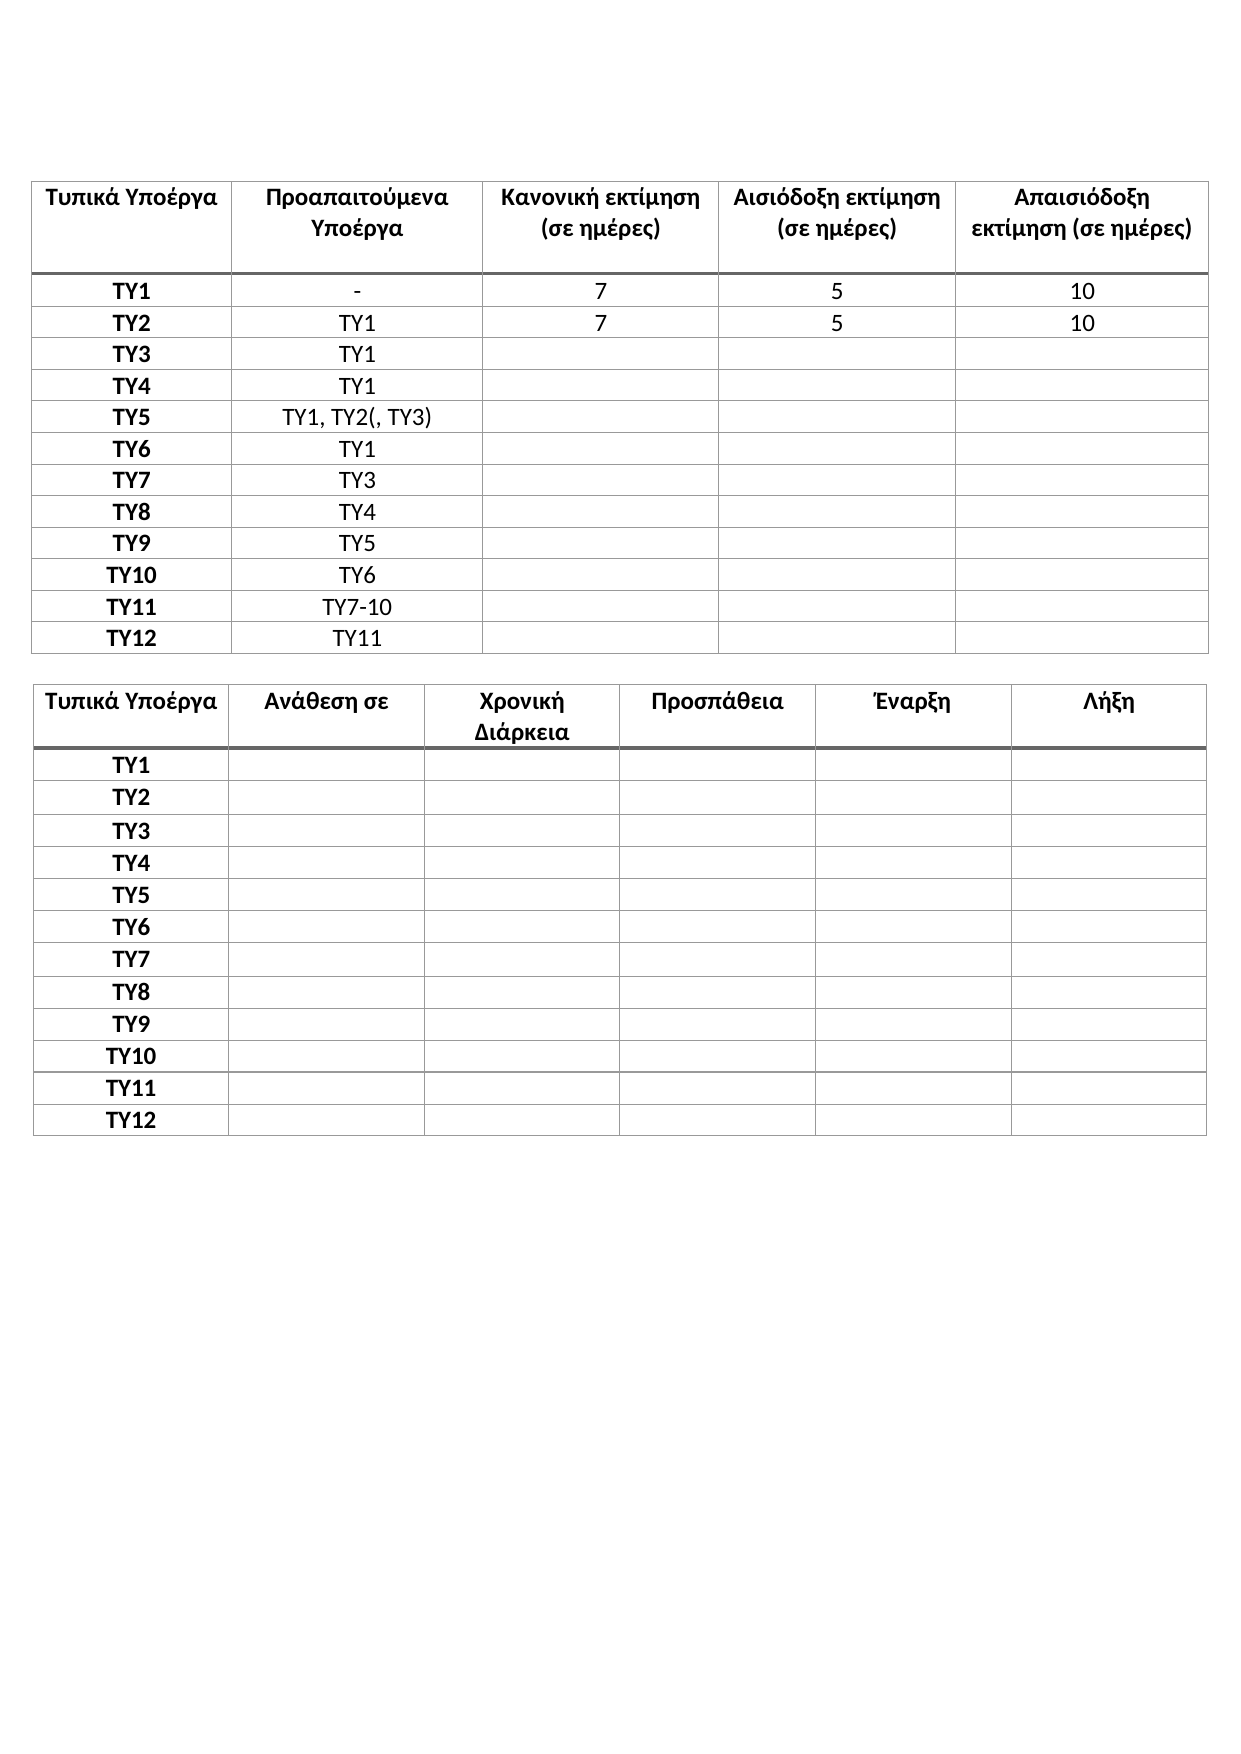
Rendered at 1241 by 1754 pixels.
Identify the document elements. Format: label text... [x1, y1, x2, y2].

table_cell [1012, 1073, 1206, 1103]
table_cell [816, 750, 1011, 780]
table_cell ΤΥ4 [34, 847, 228, 878]
table_header Χρονική Διάρκεια [425, 685, 619, 746]
table_cell ΤΥ6 [232, 559, 482, 590]
table_cell [483, 433, 718, 463]
table_cell [956, 528, 1208, 558]
table_cell 5 [719, 307, 955, 337]
table_cell [719, 338, 955, 369]
table_cell [719, 433, 955, 463]
table_header Τυπικά Υποέργα [32, 182, 231, 272]
table_cell [229, 1105, 424, 1135]
table_cell ΤΥ11 [34, 1073, 228, 1103]
table_cell ΤΥ12 [32, 622, 231, 653]
table_cell [229, 847, 424, 878]
table_cell [620, 815, 815, 846]
table_cell ΤΥ12 [34, 1105, 228, 1135]
table_cell [816, 1073, 1011, 1103]
table_cell [229, 977, 424, 1007]
table_cell [719, 622, 955, 653]
table_cell [620, 1041, 815, 1071]
table_cell 10 [956, 275, 1208, 306]
table_cell [425, 943, 619, 976]
table_header Προαπαιτούμενα Υποέργα [232, 182, 482, 272]
table_cell [229, 1009, 424, 1039]
table_cell [1012, 943, 1206, 976]
table_cell [425, 879, 619, 910]
table_cell ΤΥ2 [32, 307, 231, 337]
table_cell [719, 496, 955, 527]
table_cell [719, 591, 955, 621]
table_cell - [232, 275, 482, 306]
table_cell [816, 977, 1011, 1007]
table_cell [620, 781, 815, 814]
table_cell ΤΥ1 [232, 307, 482, 337]
table_cell [483, 496, 718, 527]
table_cell ΤΥ3 [232, 465, 482, 495]
table_cell [816, 1105, 1011, 1135]
table_cell ΤΥ5 [32, 401, 231, 432]
table_cell [483, 338, 718, 369]
table_cell [1012, 1041, 1206, 1071]
table_cell ΤΥ1 [32, 275, 231, 306]
table_cell [425, 911, 619, 942]
table_cell [620, 943, 815, 976]
table_cell [956, 559, 1208, 590]
table_cell [956, 591, 1208, 621]
table_header Τυπικά Υποέργα [34, 685, 228, 746]
table_cell [816, 943, 1011, 976]
table_cell ΤΥ6 [34, 911, 228, 942]
table_cell [483, 370, 718, 400]
table_cell [425, 781, 619, 814]
table_cell [425, 1009, 619, 1039]
table_cell [425, 977, 619, 1007]
table_header Προσπάθεια [620, 685, 815, 746]
table_header Λήξη [1012, 685, 1206, 746]
table_cell [1012, 1009, 1206, 1039]
table_cell [719, 528, 955, 558]
table_cell ΤΥ5 [34, 879, 228, 910]
table_cell [719, 370, 955, 400]
table_cell [956, 465, 1208, 495]
table_cell [719, 559, 955, 590]
table_cell [620, 911, 815, 942]
table_cell [483, 622, 718, 653]
table_cell [956, 370, 1208, 400]
table_cell ΤΥ7-10 [232, 591, 482, 621]
table_cell [1012, 879, 1206, 910]
table_cell [229, 781, 424, 814]
table_cell [1012, 1105, 1206, 1135]
table_cell [620, 1105, 815, 1135]
table_cell ΤΥ4 [232, 496, 482, 527]
table_header Κανονική εκτίμηση (σε ημέρες) [483, 182, 718, 272]
table_cell [425, 1073, 619, 1103]
table_cell ΤΥ10 [34, 1041, 228, 1071]
table_cell 5 [719, 275, 955, 306]
table_cell [425, 750, 619, 780]
table_cell ΤΥ8 [34, 977, 228, 1007]
table_cell [483, 591, 718, 621]
table_cell [816, 781, 1011, 814]
table_cell 7 [483, 275, 718, 306]
table_cell [719, 401, 955, 432]
table_cell [620, 879, 815, 910]
table_cell [229, 943, 424, 976]
table_cell [816, 815, 1011, 846]
table_cell ΤΥ1, ΤΥ2(, ΤΥ3) [232, 401, 482, 432]
table_cell ΤΥ1 [232, 338, 482, 369]
table_cell [229, 911, 424, 942]
table_cell [229, 879, 424, 910]
table_header Απαισιόδοξη εκτίμηση (σε ημέρες) [956, 182, 1208, 272]
table_cell [1012, 977, 1206, 1007]
table_cell ΤΥ6 [32, 433, 231, 463]
table_cell [483, 528, 718, 558]
table_cell ΤΥ3 [32, 338, 231, 369]
table_cell [719, 465, 955, 495]
table_cell [425, 815, 619, 846]
table_cell [956, 433, 1208, 463]
table_cell ΤΥ9 [32, 528, 231, 558]
table_cell [1012, 911, 1206, 942]
table_cell [620, 1073, 815, 1103]
table_cell ΤΥ10 [32, 559, 231, 590]
table_cell ΤΥ3 [34, 815, 228, 846]
table_header Ανάθεση σε [229, 685, 424, 746]
table_cell [229, 750, 424, 780]
table_cell [956, 338, 1208, 369]
table_cell [816, 847, 1011, 878]
table_cell [229, 815, 424, 846]
table_header Αισιόδοξη εκτίμηση (σε ημέρες) [719, 182, 955, 272]
table_cell [483, 401, 718, 432]
table_cell ΤΥ7 [32, 465, 231, 495]
table_cell [620, 977, 815, 1007]
table_cell [816, 911, 1011, 942]
table_cell [483, 465, 718, 495]
table_cell [425, 1105, 619, 1135]
table_cell [425, 847, 619, 878]
table_header Έναρξη [816, 685, 1011, 746]
table_cell [1012, 815, 1206, 846]
table_cell ΤΥ8 [32, 496, 231, 527]
table_cell [425, 1041, 619, 1071]
table_cell [956, 496, 1208, 527]
table_cell [483, 559, 718, 590]
table_cell [620, 847, 815, 878]
table_cell [620, 1009, 815, 1039]
table_cell [1012, 781, 1206, 814]
table_cell [229, 1041, 424, 1071]
table_cell [816, 1041, 1011, 1071]
table_cell [956, 401, 1208, 432]
table_cell [816, 1009, 1011, 1039]
table_cell ΤΥ1 [232, 433, 482, 463]
table_cell ΤΥ4 [32, 370, 231, 400]
table_cell [1012, 750, 1206, 780]
table_cell ΤΥ7 [34, 943, 228, 976]
table_cell [816, 879, 1011, 910]
table_cell [620, 750, 815, 780]
table_cell 7 [483, 307, 718, 337]
table_cell ΤΥ11 [32, 591, 231, 621]
table_cell ΤΥ11 [232, 622, 482, 653]
table_cell 10 [956, 307, 1208, 337]
table_cell [229, 1073, 424, 1103]
table_cell ΤΥ1 [232, 370, 482, 400]
table_cell [1012, 847, 1206, 878]
table_cell ΤΥ2 [34, 781, 228, 814]
table_cell [956, 622, 1208, 653]
table_cell ΤΥ9 [34, 1009, 228, 1039]
table_cell ΤΥ5 [232, 528, 482, 558]
table_cell ΤΥ1 [34, 750, 228, 780]
